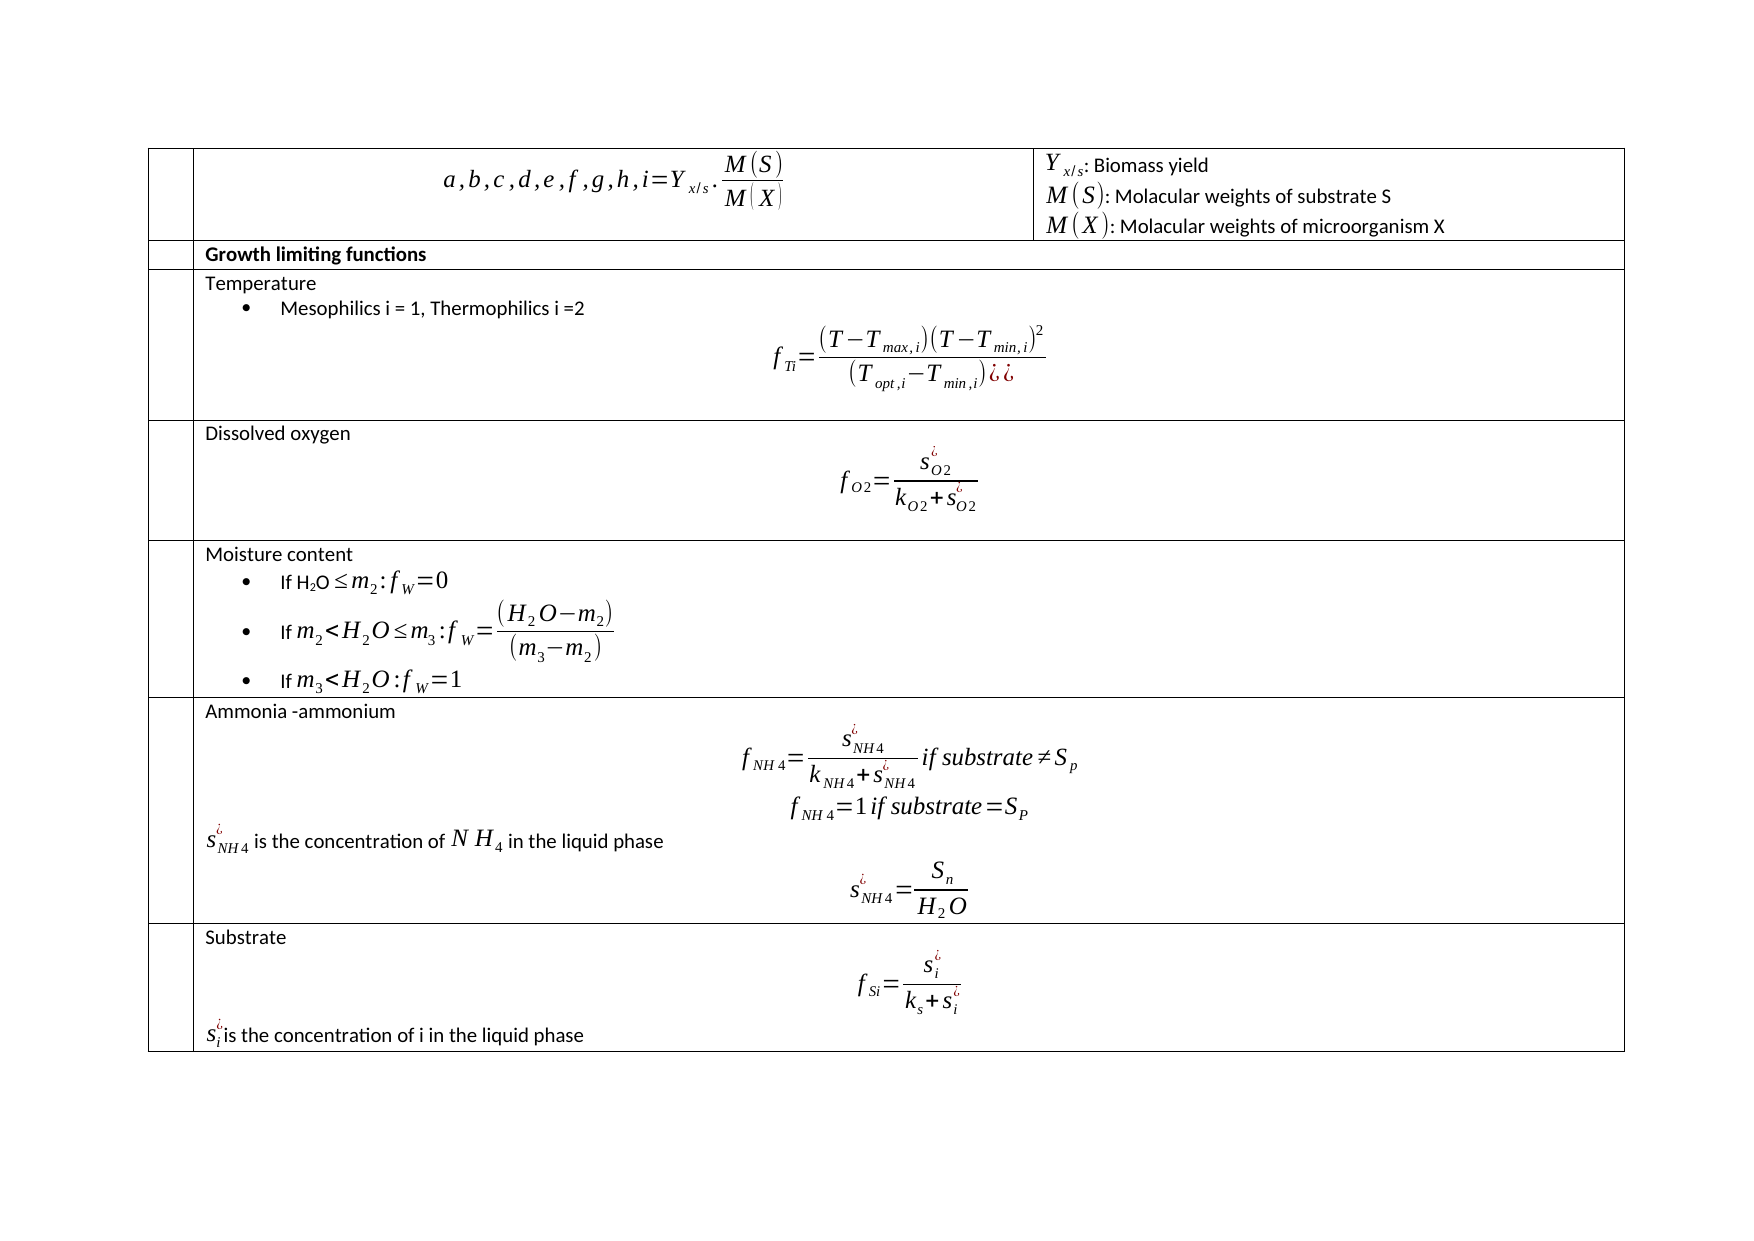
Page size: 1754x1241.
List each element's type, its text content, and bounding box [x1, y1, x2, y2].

table_cell [149, 924, 193, 1051]
table_cell [194, 149, 1033, 240]
table_cell Substrate is the concentration of i in the liquid phase [194, 924, 1624, 1051]
table_cell [149, 149, 193, 240]
table_cell [149, 541, 193, 697]
table_cell Temperature Mesophilics i = 1, Thermophilics i =2 [194, 270, 1624, 419]
table_cell : Biomass yield : Molacular weights of substrate S : Molacular weights of microorganism X [1034, 149, 1624, 240]
table_cell [149, 270, 193, 419]
table_cell Moisture content If H2O If If [194, 541, 1624, 697]
table_cell [149, 698, 193, 923]
table_cell Growth limiting functions [194, 241, 1624, 269]
table_cell Dissolved oxygen [194, 421, 1624, 540]
table_cell Ammonia -ammonium is the concentration of in the liquid phase [194, 698, 1624, 923]
table_cell [149, 421, 193, 540]
table_cell [149, 241, 193, 269]
